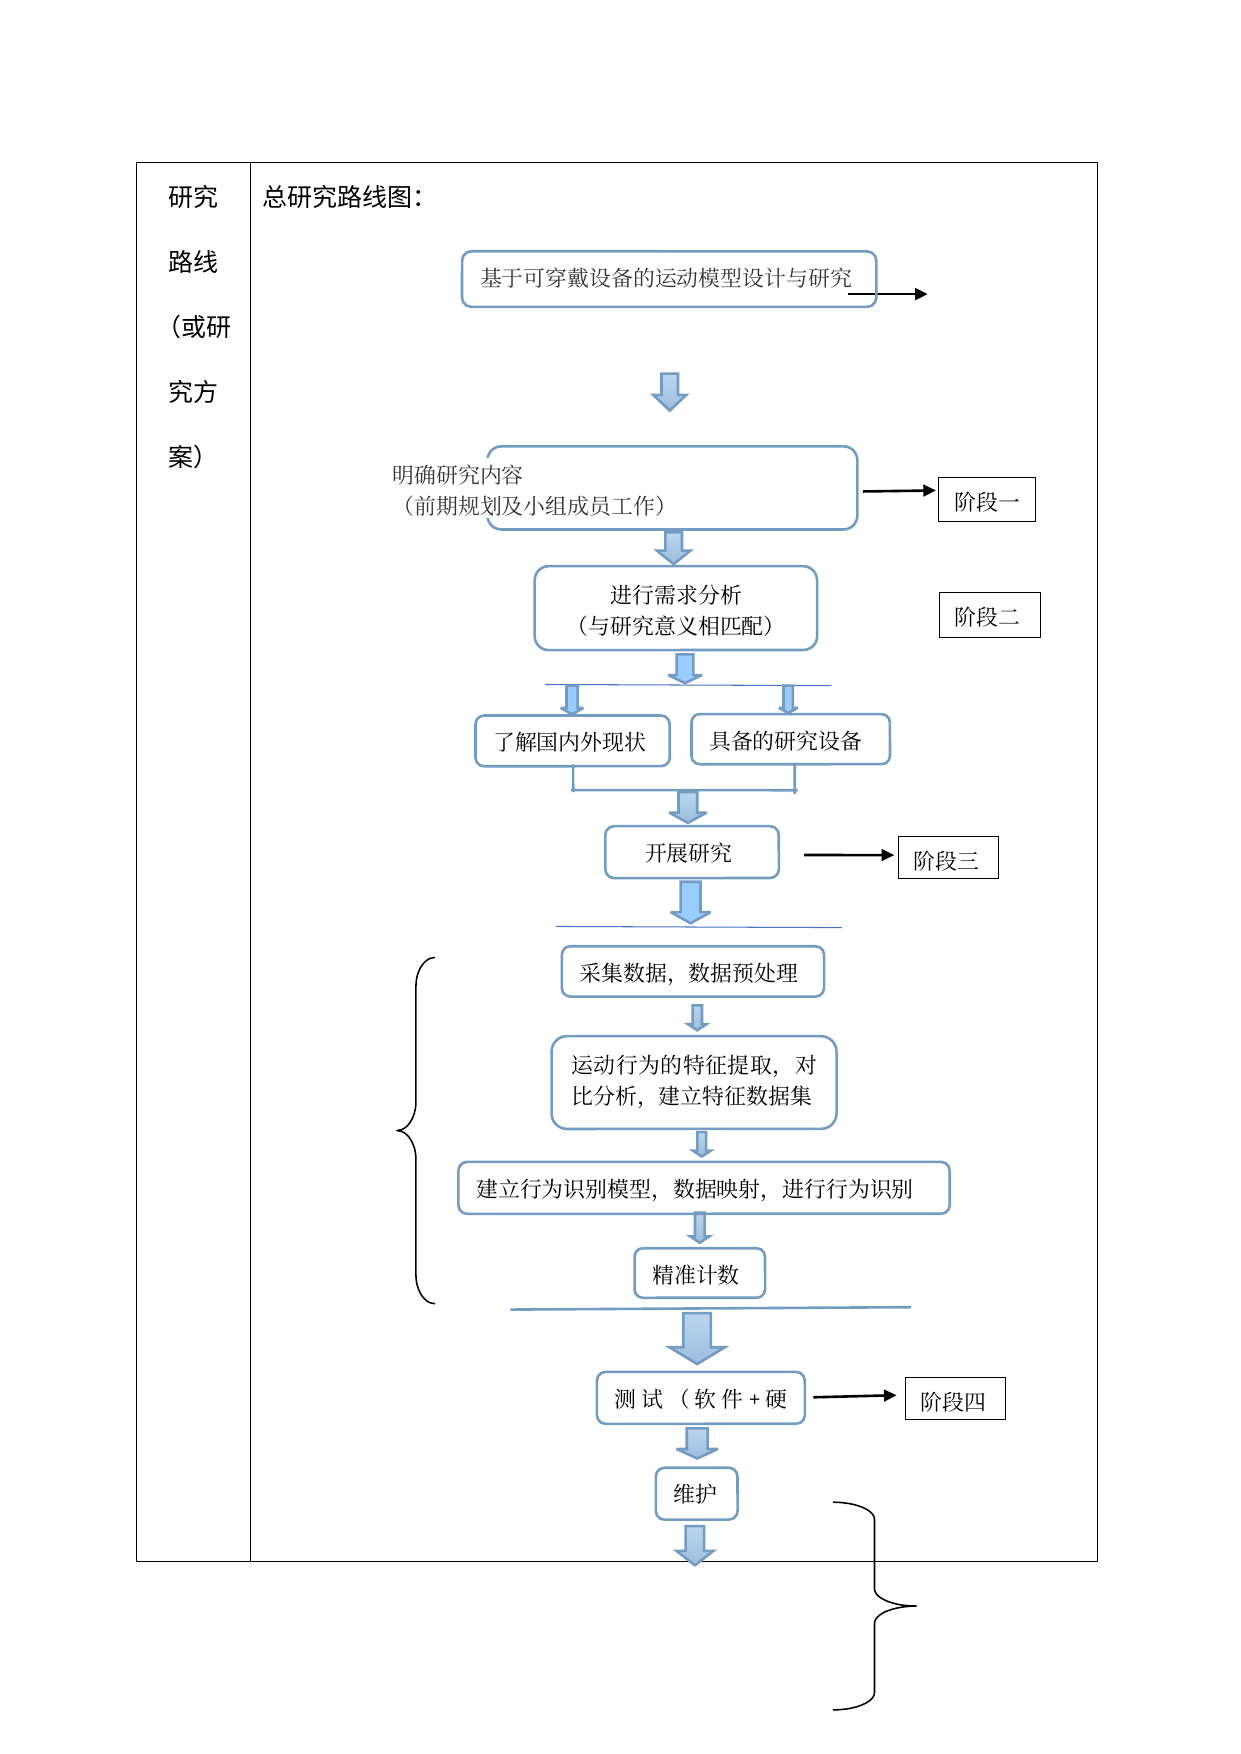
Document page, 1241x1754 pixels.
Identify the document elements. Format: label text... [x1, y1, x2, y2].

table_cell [251, 163, 1097, 1561]
table_cell 研究 路线（或研究方案） [137, 163, 250, 1561]
